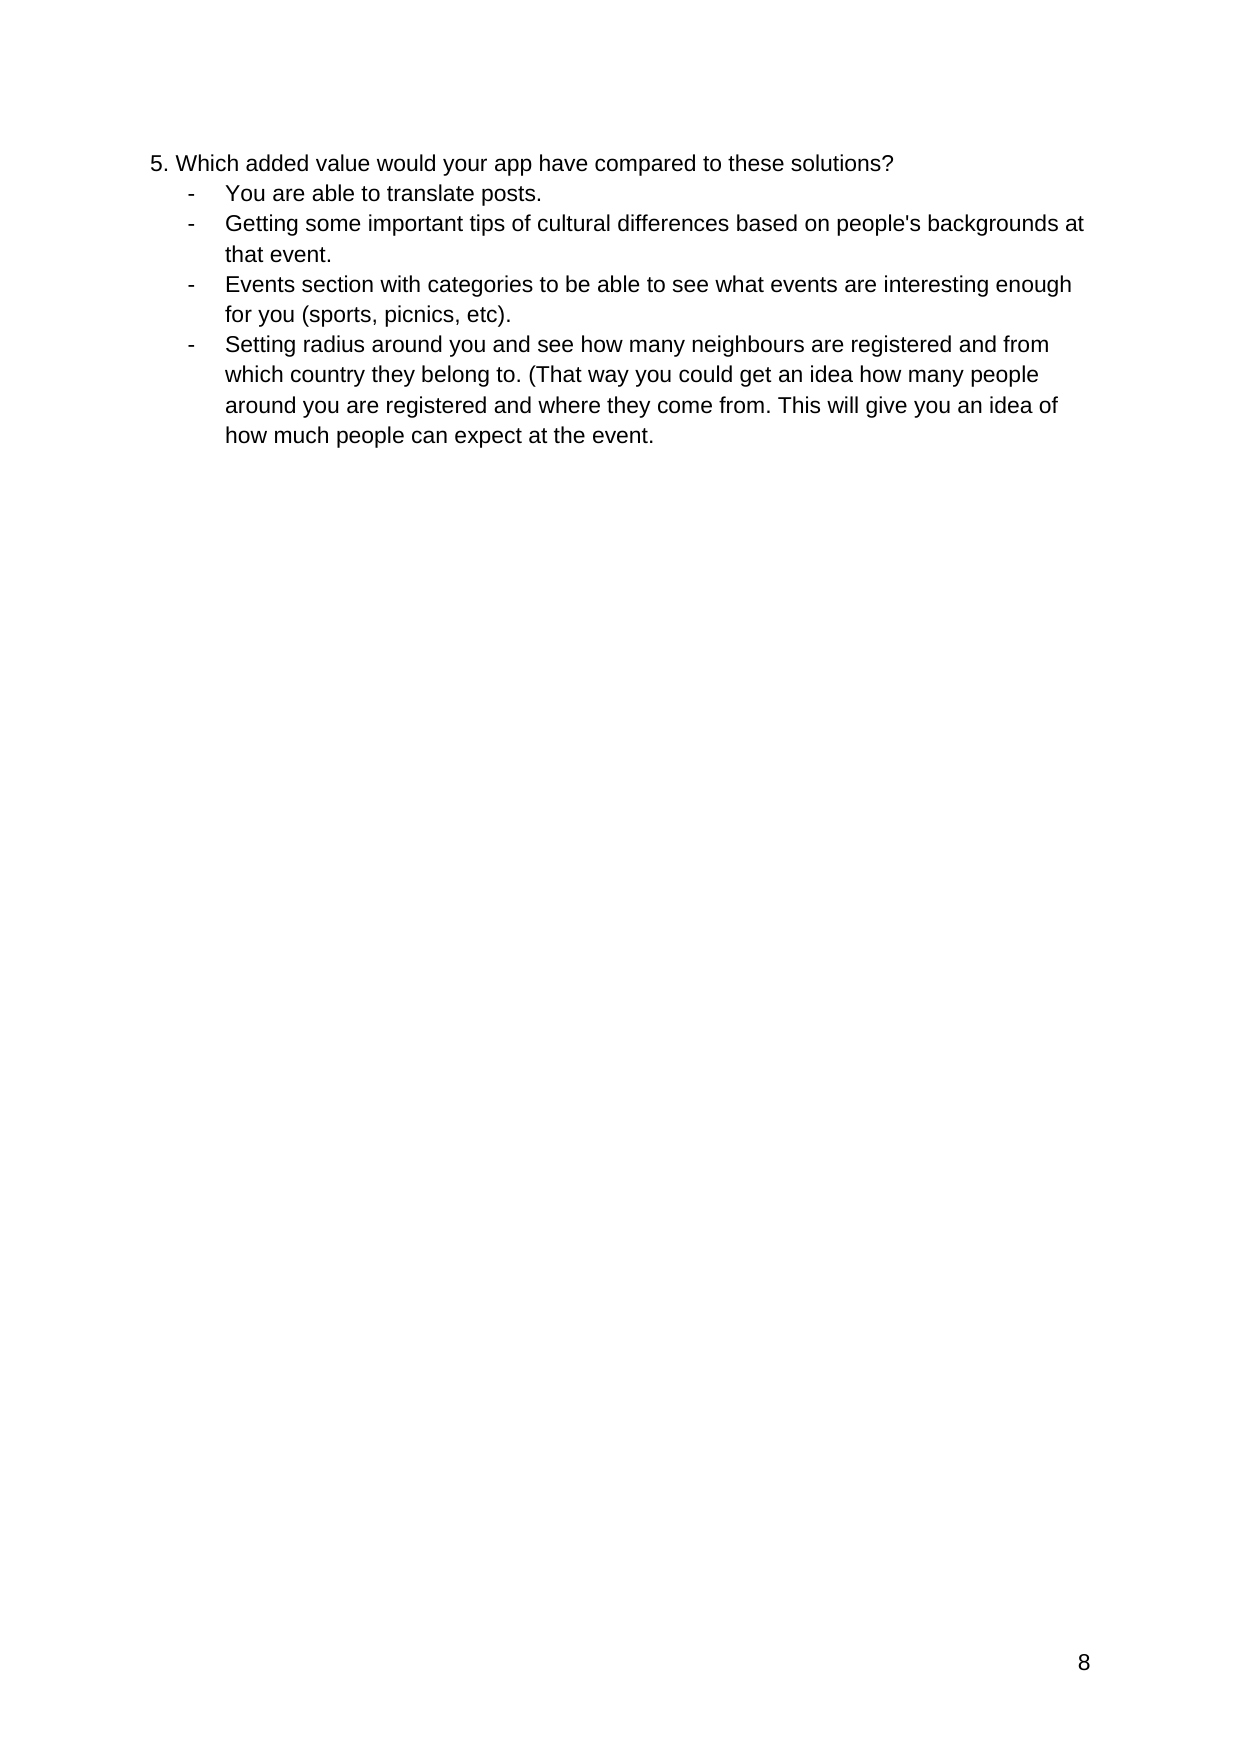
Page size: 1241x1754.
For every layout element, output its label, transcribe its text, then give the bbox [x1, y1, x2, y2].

list You are able to translate posts. [187, 180, 1090, 207]
list Getting some important tips of cultural differences based on people's backgrounds at that event. [187, 210, 1090, 267]
list Setting radius around you and see how many neighbours are registered and from which country they belong to. (That way you could get an idea how many people around you are registered and where they come from. This will give you an idea of how much people can expect at the event. [187, 331, 1090, 448]
text 5. Which added value would your app have compared to these solutions? [150, 150, 1090, 176]
list Events section with categories to be able to see what events are interesting enough for you (sports, picnics, etc). [187, 271, 1090, 327]
